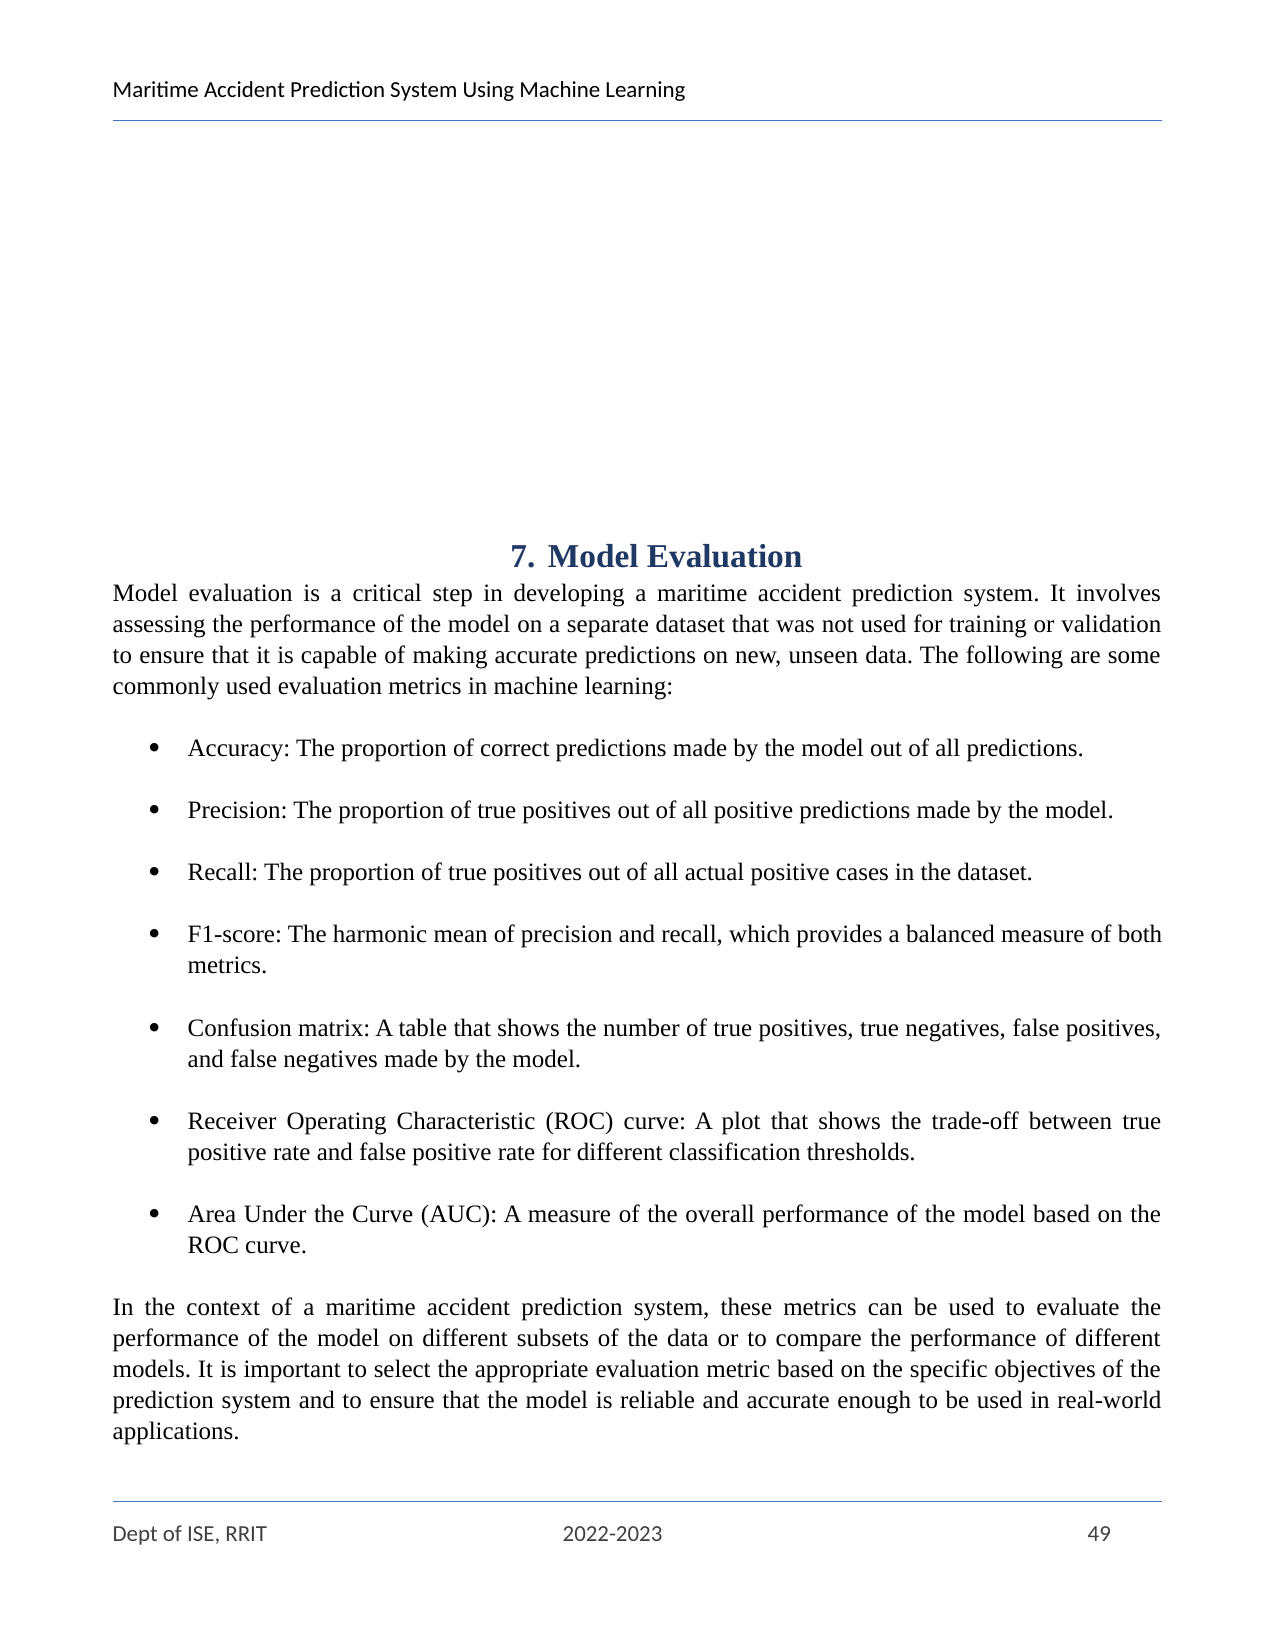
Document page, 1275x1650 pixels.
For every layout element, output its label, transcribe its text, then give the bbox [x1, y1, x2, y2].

list Confusion matrix: A table that shows the number of true positives, true negatives, false positives, and false negatives made by the model. [150, 1013, 1162, 1072]
list Accuracy: The proportion of correct predictions made by the model out of all predictions. [150, 733, 1162, 762]
list Model Evaluation [150, 537, 1162, 575]
list In the context of a maritime accident prediction system, these metrics can be used to evaluate the performance of the model on different subsets of the data or to compare the performance of different models. It is important to select the appropriate evaluation metric based on the specific objectives of the prediction system and to ensure that the model is reliable and accurate enough to be used in real-world applications. [112, 1292, 1162, 1445]
list Model evaluation is a critical step in developing a maritime accident prediction system. It involves assessing the performance of the model on a separate dataset that was not used for training or validation to ensure that it is capable of making accurate predictions on new, unseen data. The following are some commonly used evaluation metrics in machine learning: [112, 578, 1162, 700]
list Area Under the Curve (AUC): A measure of the overall performance of the model based on the ROC curve. [150, 1199, 1162, 1259]
list Recall: The proportion of true positives out of all actual positive cases in the dataset. [150, 857, 1162, 886]
list Receiver Operating Characteristic (ROC) curve: A plot that shows the trade-off between true positive rate and false positive rate for different classification thresholds. [150, 1106, 1162, 1166]
list F1-score: The harmonic mean of precision and recall, which provides a balanced measure of both metrics. [150, 919, 1162, 979]
list Precision: The proportion of true positives out of all positive predictions made by the model. [150, 795, 1162, 824]
